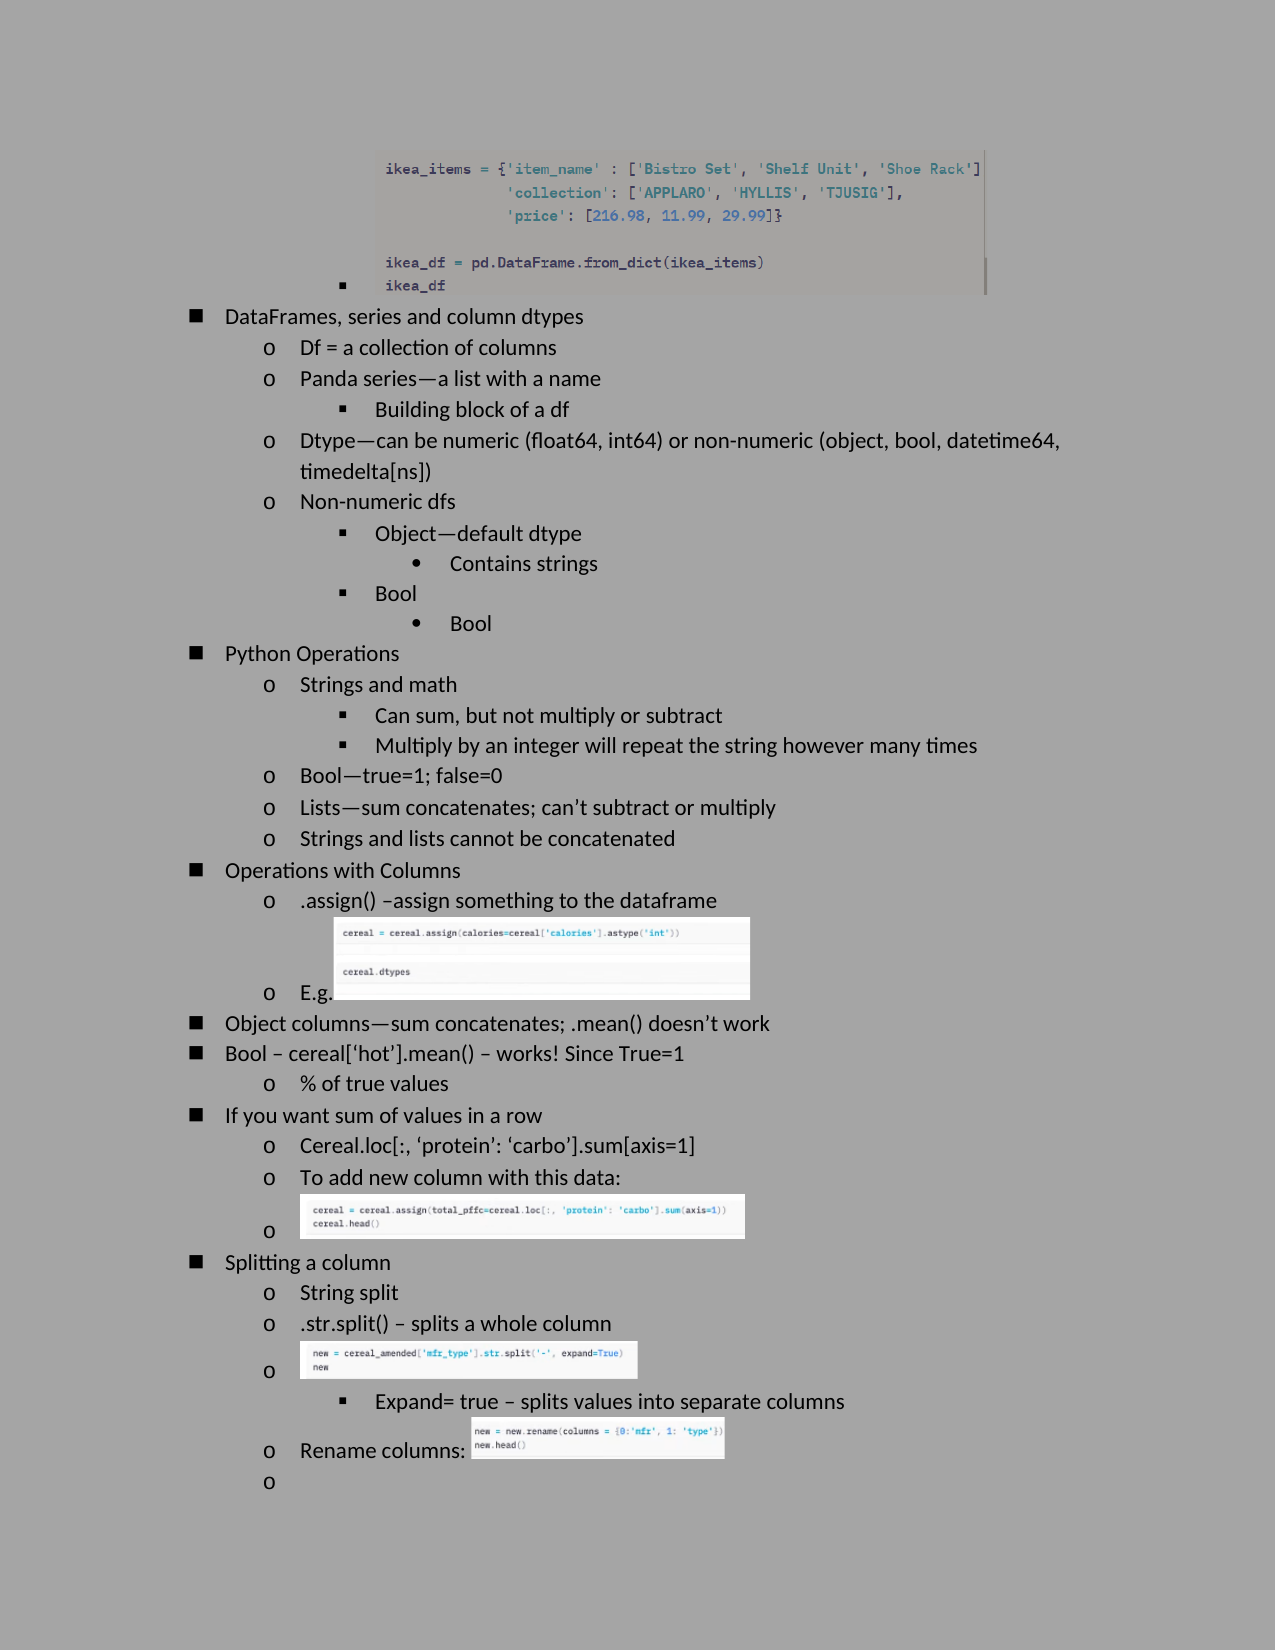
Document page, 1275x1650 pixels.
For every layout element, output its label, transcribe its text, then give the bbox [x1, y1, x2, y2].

list Dtype—can be numeric (float64, int64) or non-numeric (object, bool, datetime64, timedelta[ns]) [262, 426, 1125, 485]
picture [300, 1341, 638, 1379]
list Bool [337, 579, 1125, 607]
list To add new column with this data: [262, 1163, 1125, 1192]
list String split [262, 1278, 1125, 1307]
list % of true values [262, 1069, 1125, 1099]
list DataFrames, series and column dtypes [187, 302, 1125, 330]
picture [375, 150, 988, 295]
list Object columns—sum concatenates; .mean() doesn’t work [187, 1009, 1125, 1037]
list If you want sum of values in a row [187, 1101, 1125, 1129]
picture [471, 1417, 725, 1459]
picture [333, 917, 751, 1000]
list Contains strings [412, 549, 1125, 577]
picture [300, 1194, 745, 1239]
list Operations with Columns [187, 856, 1125, 884]
list .assign() –assign something to the dataframe [262, 886, 1125, 915]
list Df = a collection of columns [262, 333, 1125, 362]
list Building block of a df [337, 396, 1125, 423]
list .str.split() – splits a whole column [262, 1309, 1125, 1339]
list Bool—true=1; false=0 [262, 762, 1125, 791]
list Object—default dtype [337, 519, 1125, 547]
list Python Operations [187, 639, 1125, 668]
list Panda series—a list with a name [262, 364, 1125, 393]
list Lists—sum concatenates; can’t subtract or multiply [262, 793, 1125, 822]
list Non-numeric dfs [262, 487, 1125, 516]
list Bool [412, 609, 1125, 637]
list Multiply by an integer will repeat the string however many times [337, 731, 1125, 759]
list Strings and math [262, 670, 1125, 699]
list Can sum, but not multiply or subtract [337, 701, 1125, 729]
list Bool – cereal[‘hot’].mean() – works! Since True=1 [187, 1039, 1125, 1067]
list Strings and lists cannot be concatenated [262, 824, 1125, 854]
list Expand= true – splits values into separate columns [337, 1387, 1125, 1415]
list Cereal.loc[:, ‘protein’: ‘carbo’].sum[axis=1] [262, 1131, 1125, 1160]
list Splitting a column [187, 1248, 1125, 1276]
